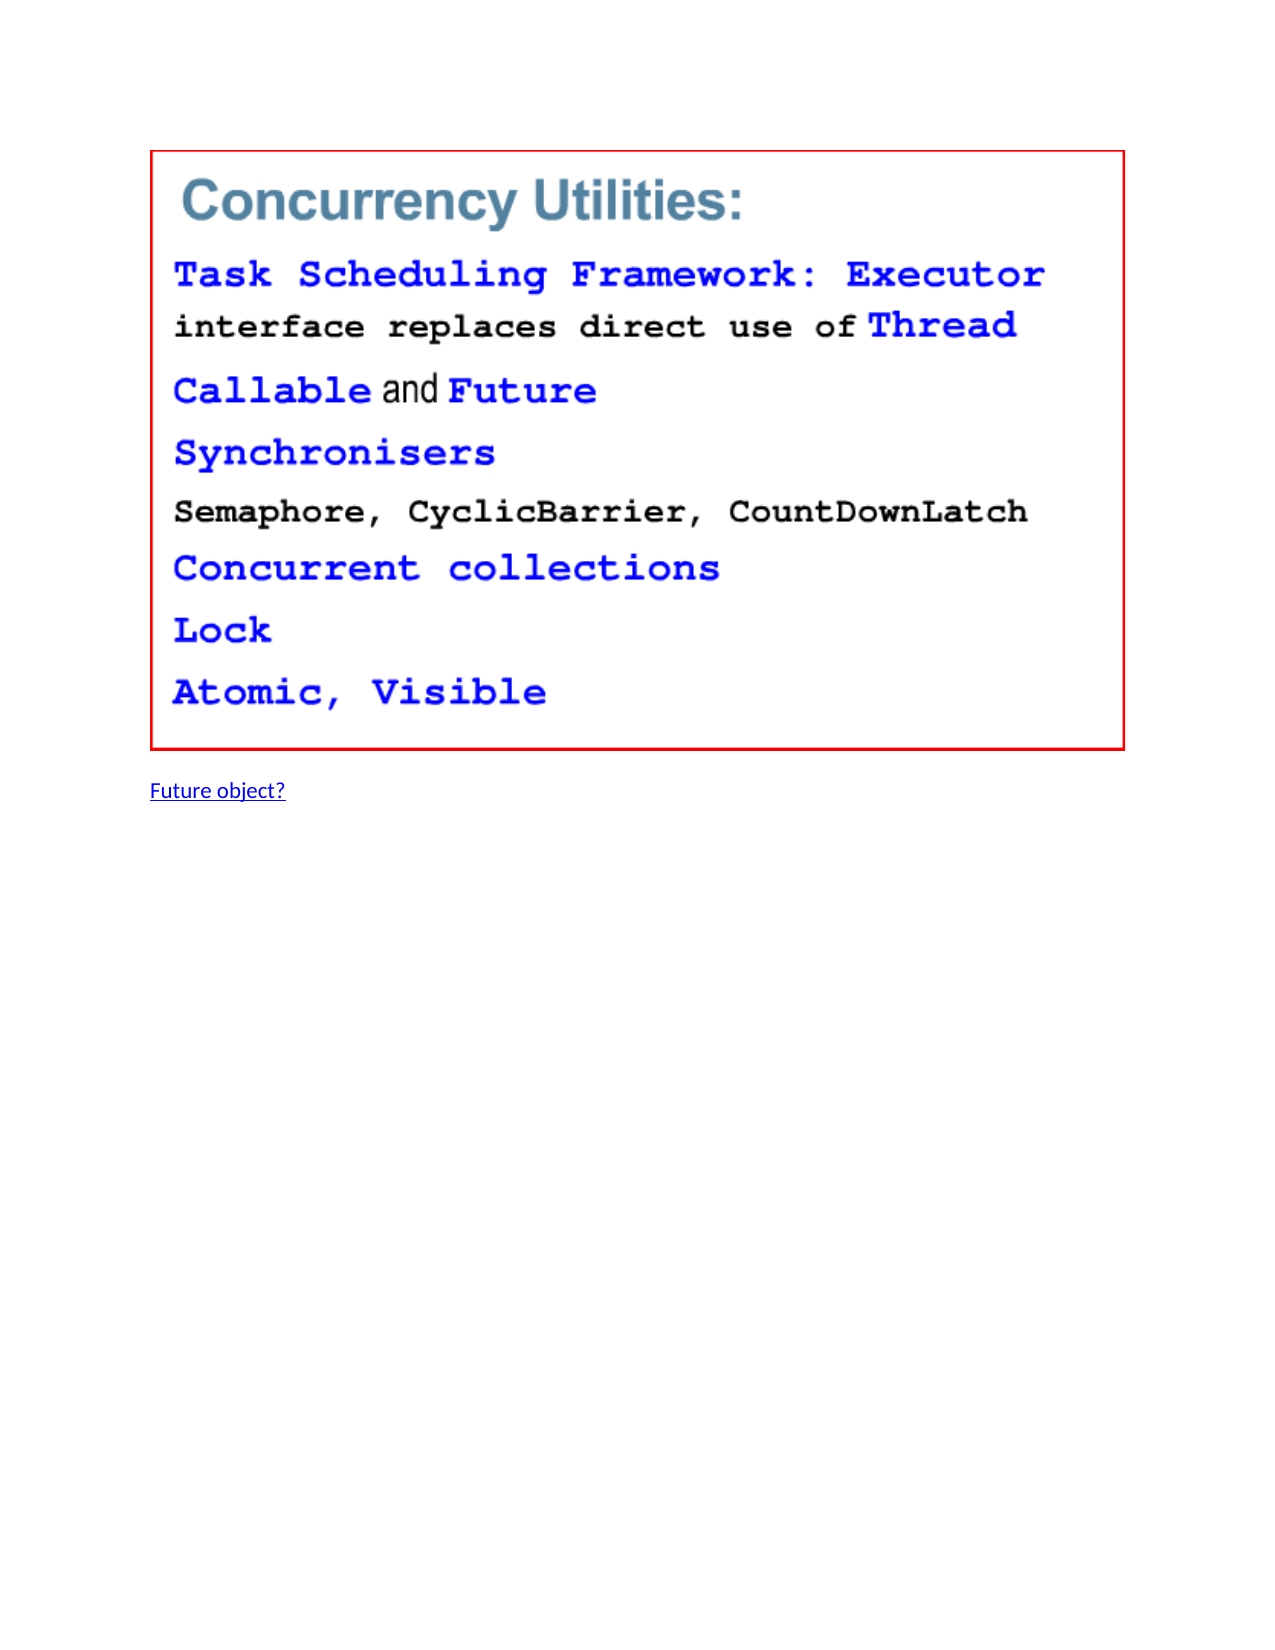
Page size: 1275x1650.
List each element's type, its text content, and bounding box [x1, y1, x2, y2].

picture [150, 150, 1125, 751]
text Future object? [150, 776, 1125, 804]
